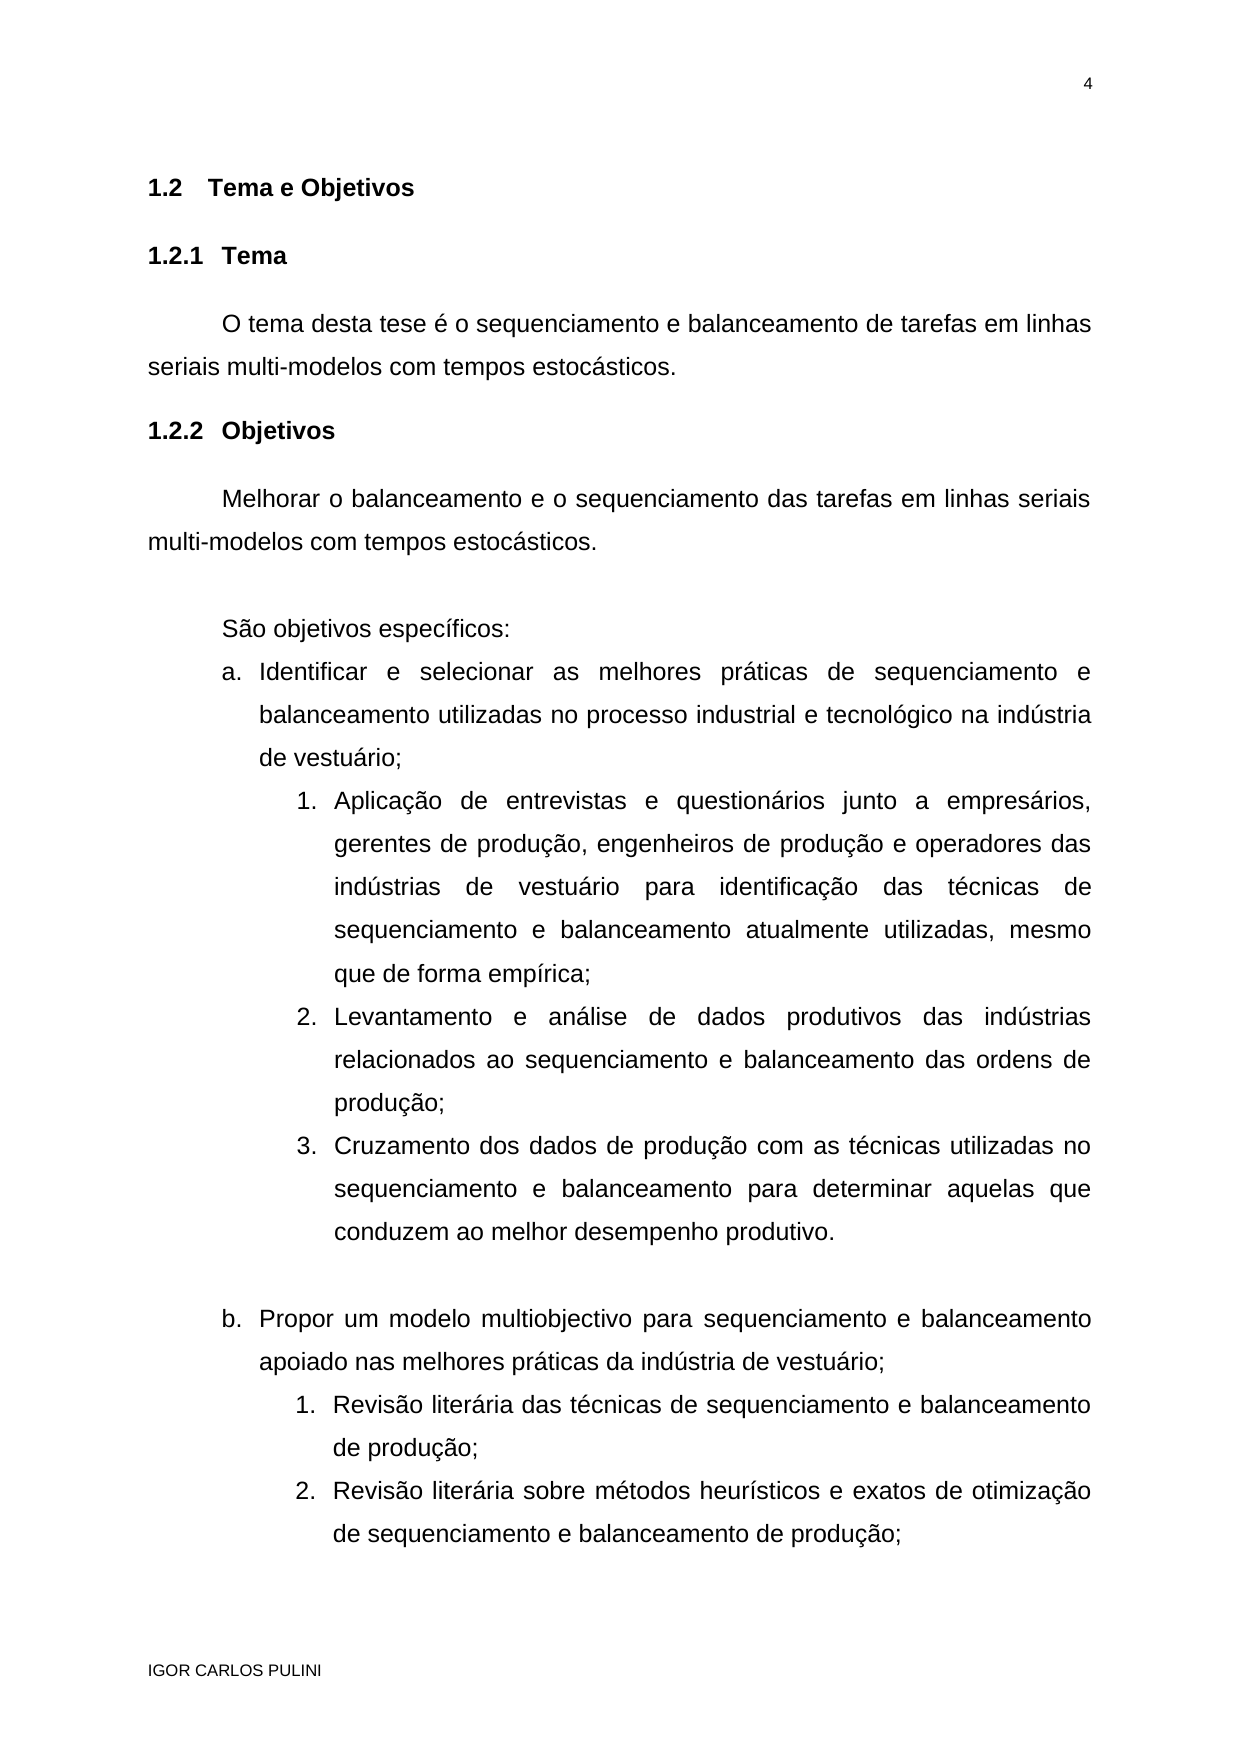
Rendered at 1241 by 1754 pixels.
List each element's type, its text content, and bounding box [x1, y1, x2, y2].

list Propor um modelo multiobjectivo para sequenciamento e balanceamento apoiado nas melhores práticas da indústria de vestuário; [221, 1303, 1092, 1375]
list Levantamento e análise de dados produtivos das indústrias relacionados ao sequenciamento e balanceamento das ordens de produção; [296, 1002, 1092, 1117]
subtitle Objetivos [148, 416, 1092, 445]
subtitle Tema e Objetivos [148, 173, 1092, 201]
list Revisão literária das técnicas de sequenciamento e balanceamento de produção; [295, 1390, 1092, 1462]
subtitle Tema [148, 241, 1092, 269]
text O tema desta tese é o sequenciamento e balanceamento de tarefas em linhas seriais multi-modelos com tempos estocásticos. [148, 309, 1092, 381]
text Melhorar o balanceamento e o sequenciamento das tarefas em linhas seriais multi-modelos com tempos estocásticos. [148, 484, 1092, 556]
list Identificar e selecionar as melhores práticas de sequenciamento e balanceamento utilizadas no processo industrial e tecnológico na indústria de vestuário; [221, 657, 1092, 772]
list Cruzamento dos dados de produção com as técnicas utilizadas no sequenciamento e balanceamento para determinar aquelas que conduzem ao melhor desempenho produtivo. [296, 1131, 1092, 1246]
list Revisão literária sobre métodos heurísticos e exatos de otimização de sequenciamento e balanceamento de produção; [295, 1476, 1092, 1548]
list Aplicação de entrevistas e questionários junto a empresários, gerentes de produção, engenheiros de produção e operadores das indústrias de vestuário para identificação das técnicas de sequenciamento e balanceamento atualmente utilizadas, mesmo que de forma empírica; [296, 786, 1092, 987]
text São objetivos específicos: [148, 613, 1092, 642]
